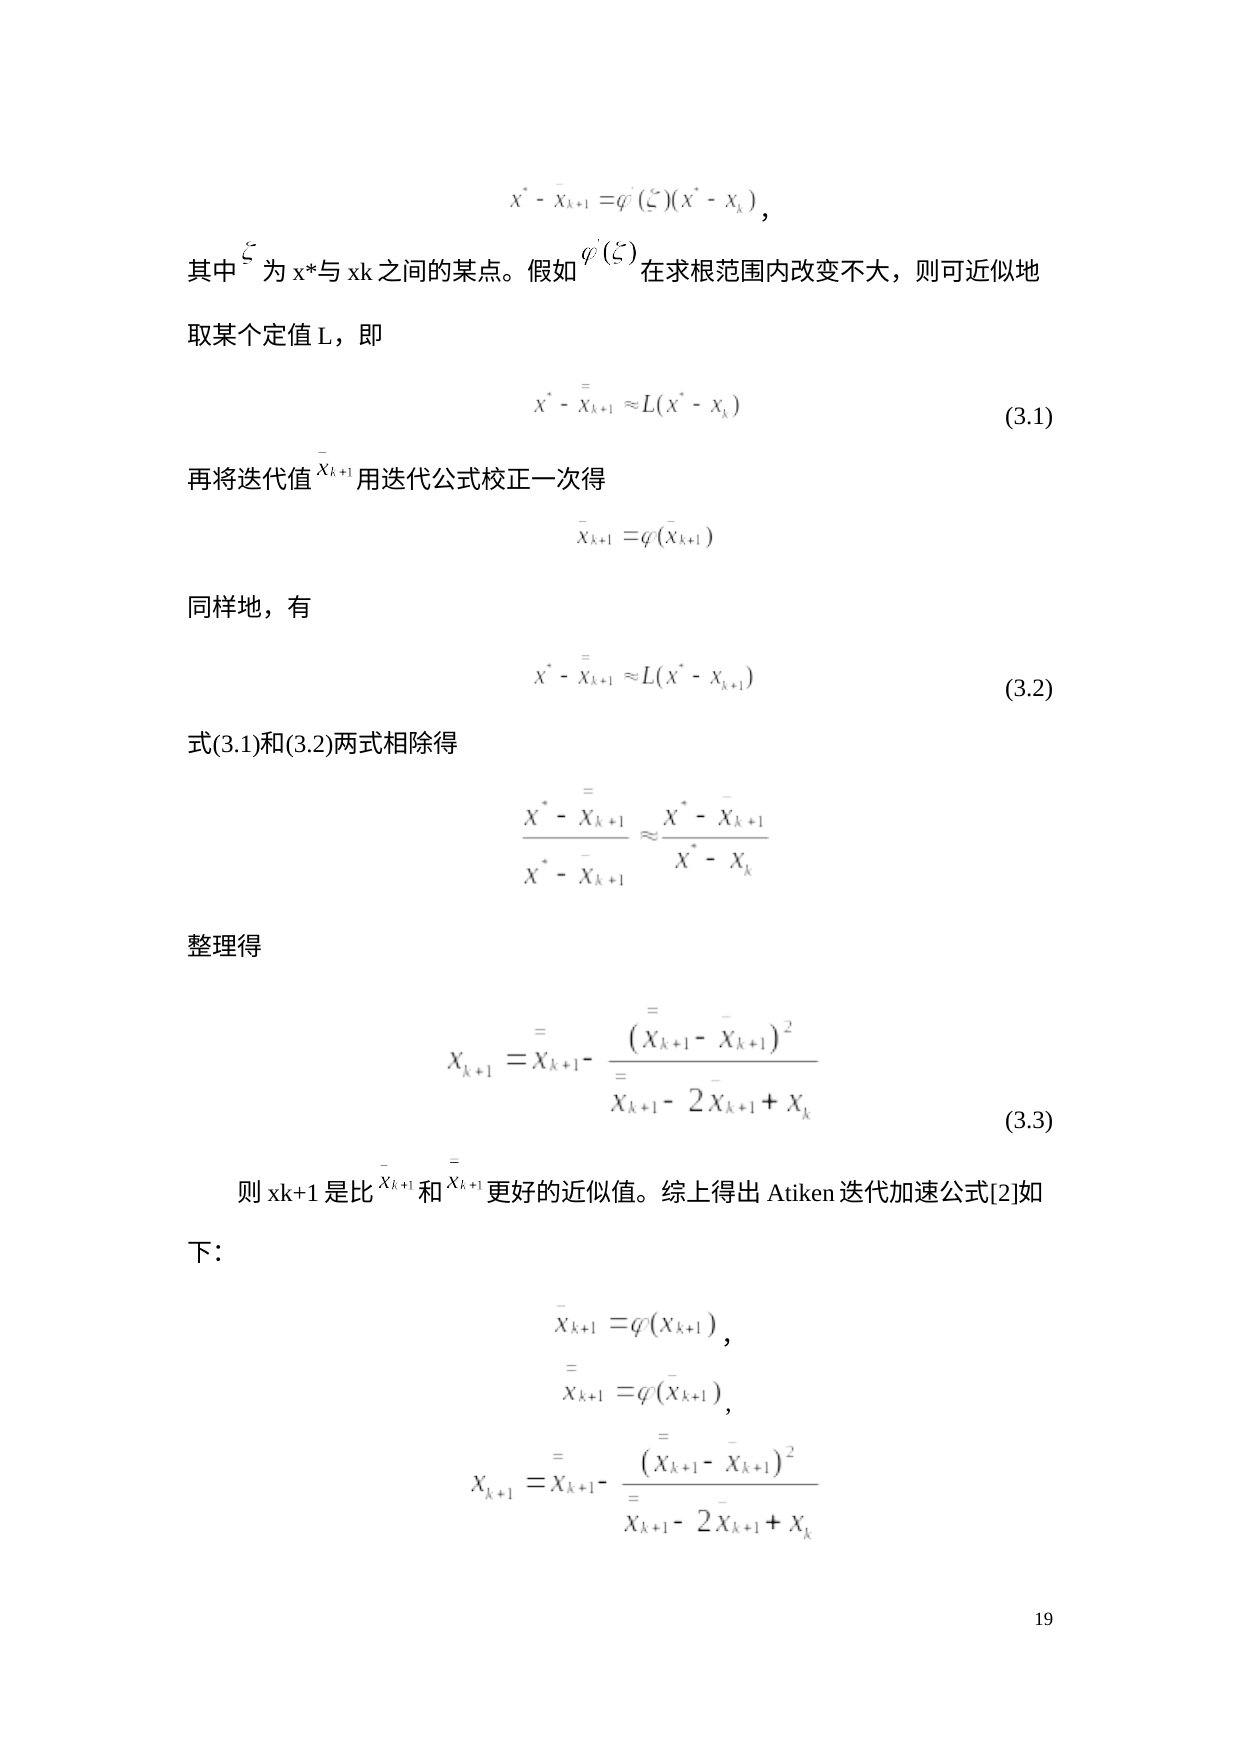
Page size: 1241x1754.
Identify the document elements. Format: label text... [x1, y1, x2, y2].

text 再将迭代值用迭代公式校正一次得 [187, 436, 1053, 503]
text (3.1) [187, 368, 1053, 436]
text ， [187, 164, 1053, 232]
text ， [187, 1284, 1053, 1352]
text , [187, 1352, 1053, 1420]
text (3.3) [187, 979, 1053, 1149]
text 式(3.1)和(3.2)两式相除得 [187, 707, 1053, 775]
text 则xk+1是比和更好的近似值。综上得出Atiken迭代加速公式[2]如下： [187, 1149, 1053, 1284]
text 其中为x*与xk之间的某点。假如在求根范围内改变不大，则可近似地取某个定值L，即 [187, 232, 1053, 368]
text 同样地，有 [187, 571, 1053, 639]
text 整理得 [187, 911, 1053, 979]
text (3.2) [187, 639, 1053, 707]
